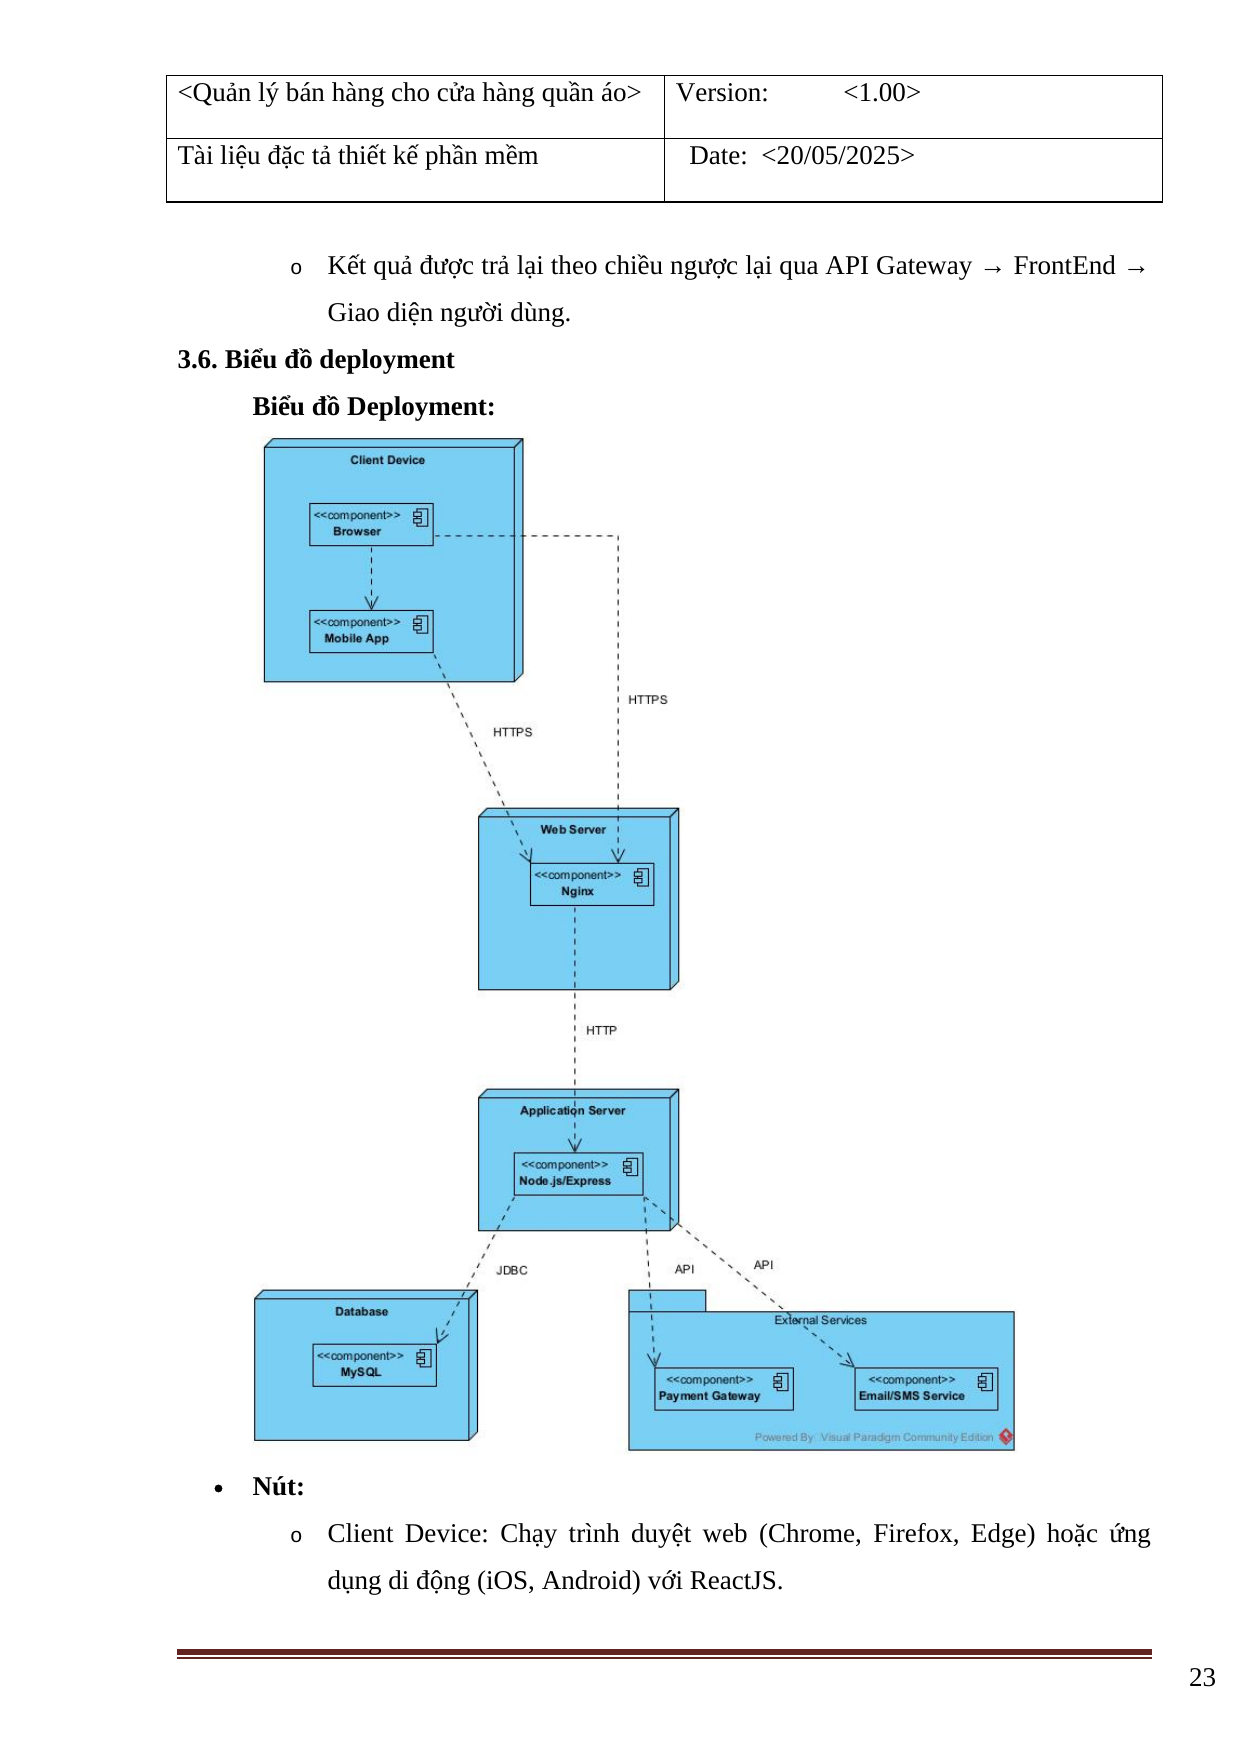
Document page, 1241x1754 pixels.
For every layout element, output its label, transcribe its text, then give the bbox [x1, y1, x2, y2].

picture [252, 436, 1019, 1455]
list Client Device: Chạy trình duyệt web (Chrome, Firefox, Edge) hoặc ứng dụng di động (iOS, Android) với ReactJS. [290, 1517, 1152, 1595]
subtitle 3.6. Biểu đồ deployment [177, 343, 1152, 374]
list Nút: [215, 1471, 1152, 1502]
text Biểu đồ Deployment: [177, 389, 1152, 421]
list Kết quả được trả lại theo chiều ngược lại qua API Gateway → FrontEnd → Giao diện người dùng. [290, 249, 1152, 327]
